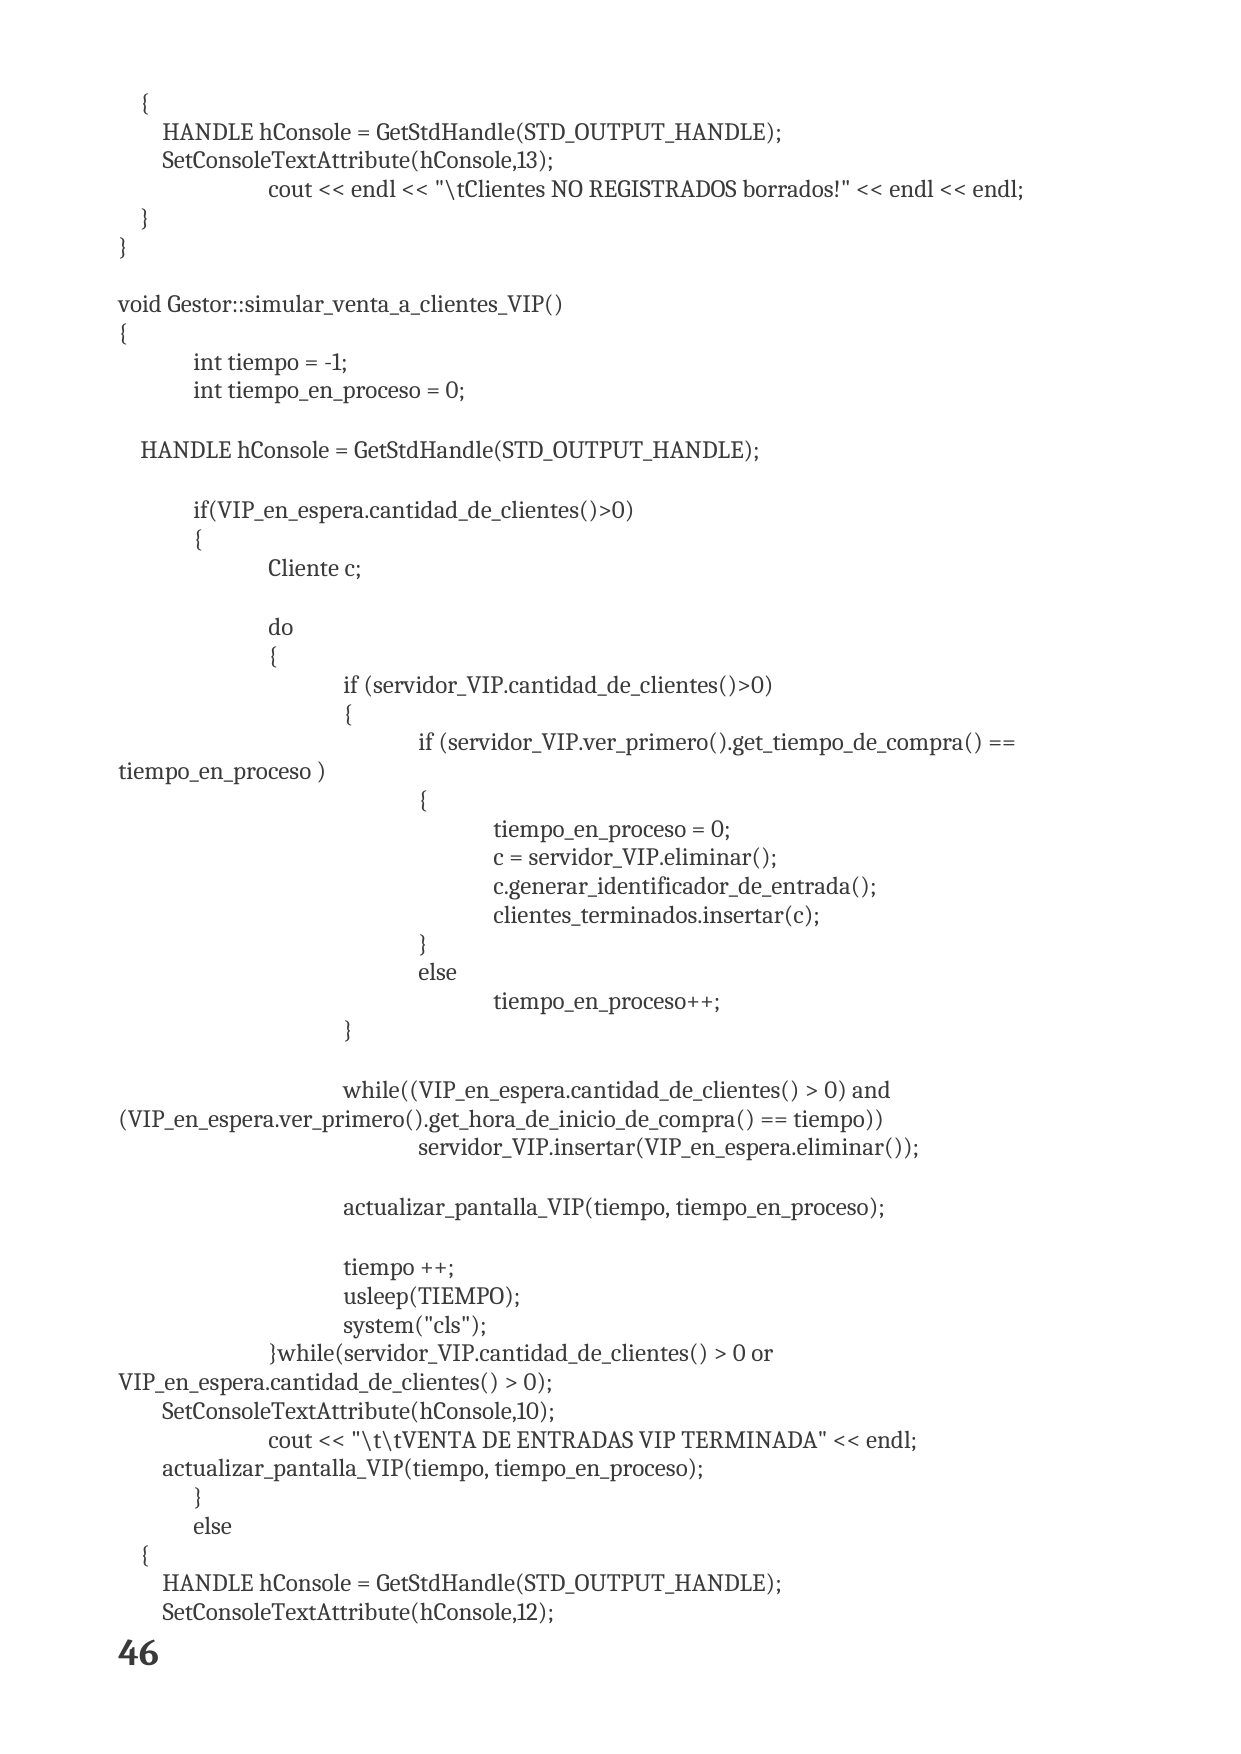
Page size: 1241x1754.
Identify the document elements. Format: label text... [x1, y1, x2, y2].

text SetConsoleTextAttribute(hConsole,10); [118, 1397, 1122, 1426]
text cout << endl << "\tClientes NO REGISTRADOS borrados!" << endl << endl; [118, 175, 1122, 204]
text usleep(TIEMPO); [118, 1282, 1122, 1311]
text tiempo_en_proceso++; [118, 987, 1122, 1016]
text { [118, 1541, 1122, 1569]
text else [118, 958, 1122, 987]
text } [118, 232, 1122, 261]
text HANDLE hConsole = GetStdHandle(STD_OUTPUT_HANDLE); [118, 117, 1122, 146]
text int tiempo_en_proceso = 0; [118, 376, 1122, 405]
text HANDLE hConsole = GetStdHandle(STD_OUTPUT_HANDLE); [118, 436, 1122, 465]
text else [118, 1512, 1122, 1541]
text } [118, 1483, 1122, 1512]
text }while(servidor_VIP.cantidad_de_clientes() > 0 or VIP_en_espera.cantidad_de_clientes() > 0); [118, 1339, 1122, 1397]
text tiempo ++; [118, 1253, 1122, 1282]
text while((VIP_en_espera.cantidad_de_clientes() > 0) and (VIP_en_espera.ver_primero().get_hora_de_inicio_de_compra() == tiempo)) [118, 1076, 1122, 1133]
text cout << "\t\tVENTA DE ENTRADAS VIP TERMINADA" << endl; [118, 1426, 1122, 1454]
text int tiempo = -1; [118, 347, 1122, 376]
text { [118, 525, 1122, 553]
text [118, 1569, 1122, 1598]
text do [118, 613, 1122, 642]
text system("cls"); [118, 1311, 1122, 1339]
text { [118, 642, 1122, 671]
text { [118, 786, 1122, 814]
text c = servidor_VIP.eliminar(); [118, 843, 1122, 872]
text if (servidor_VIP.ver_primero().get_tiempo_de_compra() == tiempo_en_proceso ) [118, 728, 1122, 786]
text { [118, 319, 1122, 347]
text { [118, 699, 1122, 728]
text actualizar_pantalla_VIP(tiempo, tiempo_en_proceso); [118, 1193, 1122, 1222]
text servidor_VIP.insertar(VIP_en_espera.eliminar()); [118, 1133, 1122, 1162]
text actualizar_pantalla_VIP(tiempo, tiempo_en_proceso); [118, 1454, 1122, 1483]
text } [118, 929, 1122, 958]
text if (servidor_VIP.cantidad_de_clientes()>0) [118, 671, 1122, 699]
text } [118, 1016, 1122, 1044]
text SetConsoleTextAttribute(hConsole,13); [118, 146, 1122, 175]
text { [118, 89, 1122, 117]
text if(VIP_en_espera.cantidad_de_clientes()>0) [118, 496, 1122, 525]
text tiempo_en_proceso = 0; [118, 814, 1122, 843]
text void Gestor::simular_venta_a_clientes_VIP() [118, 290, 1122, 319]
text c.generar_identificador_de_entrada(); [118, 872, 1122, 901]
text SetConsoleTextAttribute(hConsole,12); [118, 1598, 1122, 1627]
text } [118, 204, 1122, 232]
text Cliente c; [118, 553, 1122, 582]
text clientes_terminados.insertar(c); [118, 901, 1122, 929]
